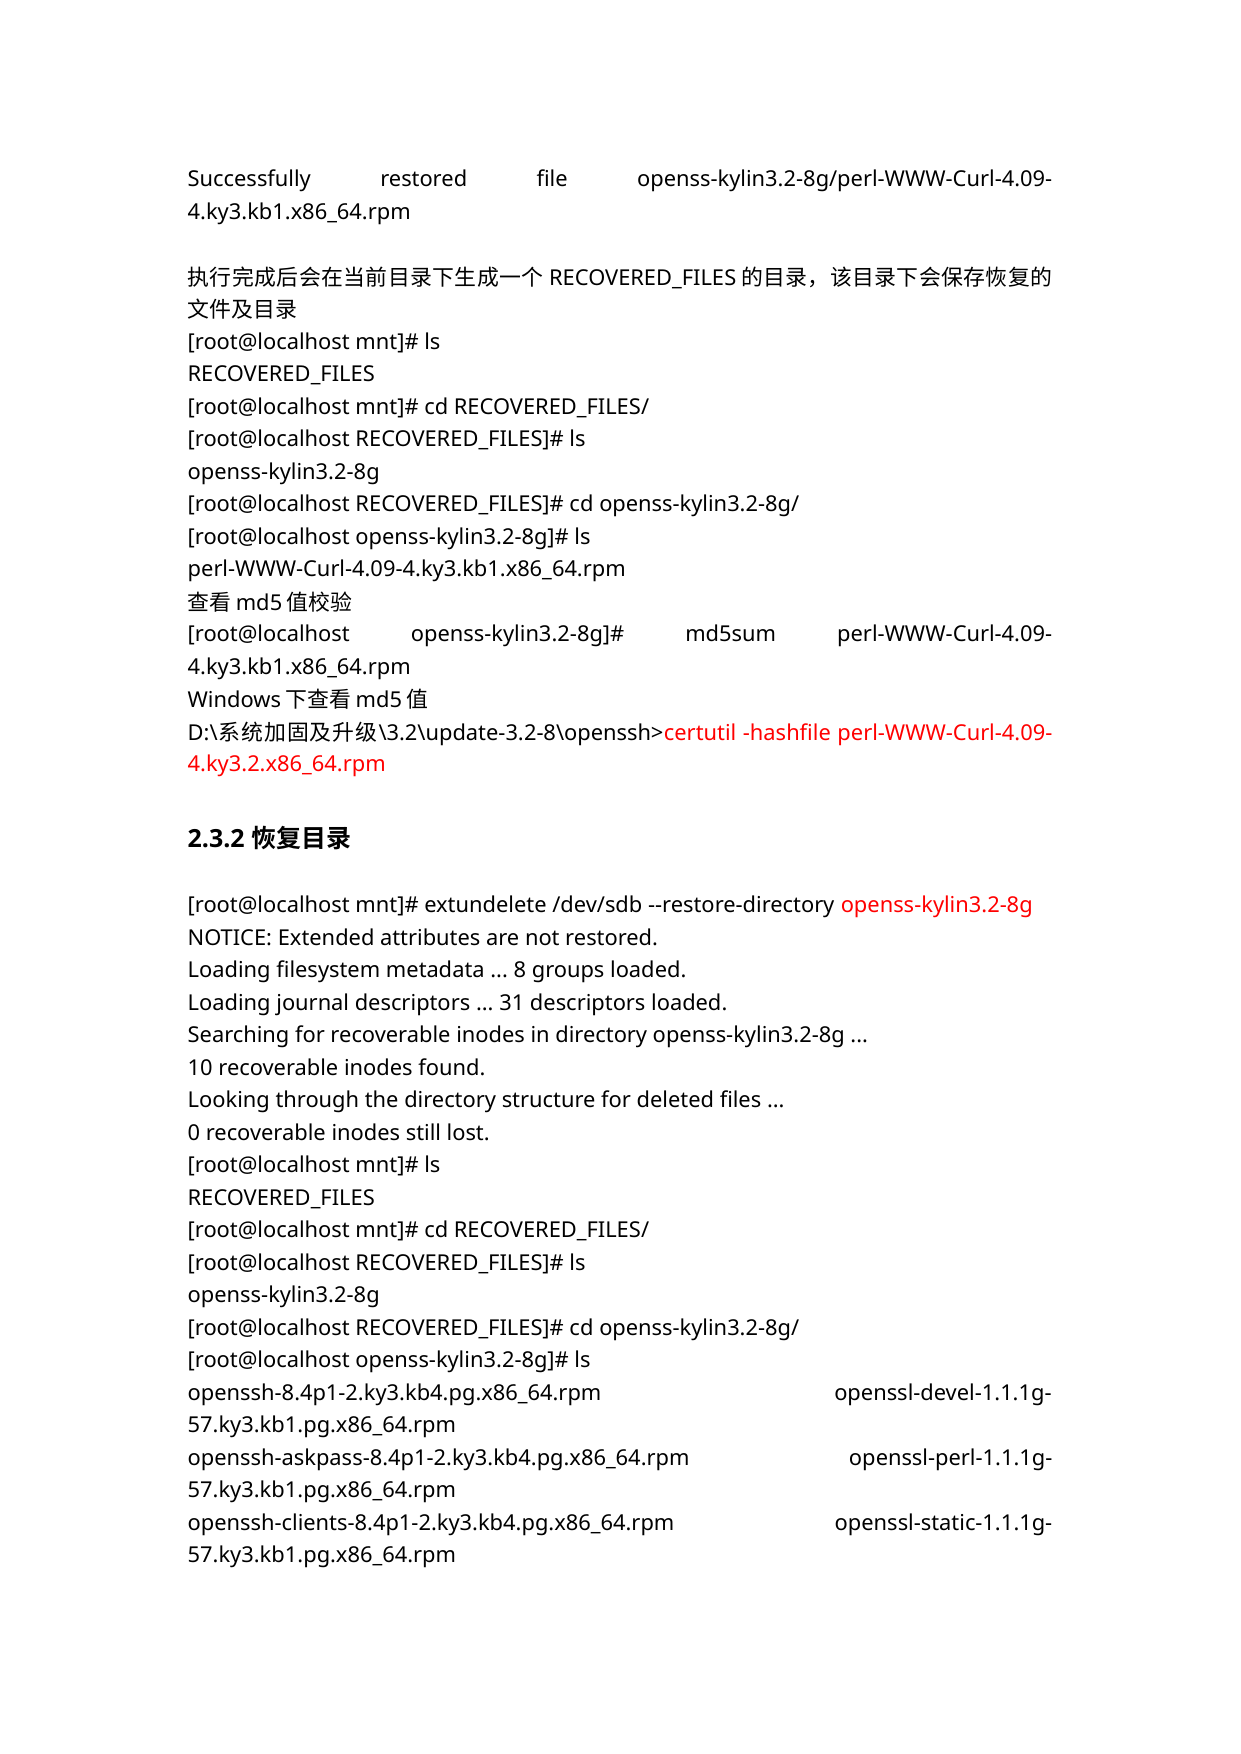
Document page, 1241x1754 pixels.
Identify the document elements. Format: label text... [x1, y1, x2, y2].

text [root@localhost mnt]# ls [187, 324, 1053, 357]
text openssh-8.4p1-2.ky3.kb4.pg.x86_64.rpm openssl-devel-1.1.1g-57.ky3.kb1.pg.x86_64.rpm [187, 1376, 1053, 1441]
text 执行完成后会在当前目录下生成一个RECOVERED_FILES的目录，该目录下会保存恢复的文件及目录 [187, 259, 1053, 324]
text [root@localhost mnt]# extundelete /dev/sdb --restore-directory openss-kylin3.2-8g [187, 888, 1053, 921]
text RECOVERED_FILES [187, 1181, 1053, 1213]
text Successfully restored file openss-kylin3.2-8g/perl-WWW-Curl-4.09-4.ky3.kb1.x86_64.rpm [187, 162, 1053, 227]
text [root@localhost openss-kylin3.2-8g]# ls [187, 1343, 1053, 1376]
text Looking through the directory structure for deleted files ... [187, 1083, 1053, 1116]
text [root@localhost RECOVERED_FILES]# cd openss-kylin3.2-8g/ [187, 487, 1053, 519]
text 10 recoverable inodes found. [187, 1051, 1053, 1083]
text RECOVERED_FILES [187, 357, 1053, 389]
text Loading journal descriptors ... 31 descriptors loaded. [187, 986, 1053, 1018]
text 0 recoverable inodes still lost. [187, 1116, 1053, 1148]
text [root@localhost RECOVERED_FILES]# ls [187, 422, 1053, 454]
text openss-kylin3.2-8g [187, 454, 1053, 487]
text [root@localhost openss-kylin3.2-8g]# ls [187, 519, 1053, 552]
text Searching for recoverable inodes in directory openss-kylin3.2-8g ... [187, 1018, 1053, 1051]
text openssh-askpass-8.4p1-2.ky3.kb4.pg.x86_64.rpm openssl-perl-1.1.1g-57.ky3.kb1.pg.x86_64.rpm [187, 1441, 1053, 1506]
text Windows下查看md5值 [187, 682, 1053, 714]
text D:\系统加固及升级\3.2\update-3.2-8\openssh>certutil -hashfile perl-WWW-Curl-4.09-4.ky3.2.x86_64.rpm [187, 714, 1053, 779]
text [root@localhost RECOVERED_FILES]# ls [187, 1246, 1053, 1278]
text openss-kylin3.2-8g [187, 1278, 1053, 1311]
text 查看md5值校验 [187, 584, 1053, 617]
text [root@localhost openss-kylin3.2-8g]# md5sum perl-WWW-Curl-4.09-4.ky3.kb1.x86_64.rpm [187, 617, 1053, 682]
text perl-WWW-Curl-4.09-4.ky3.kb1.x86_64.rpm [187, 552, 1053, 584]
subtitle 2.3.2 恢复目录 [187, 804, 1053, 869]
text Loading filesystem metadata ... 8 groups loaded. [187, 953, 1053, 986]
text NOTICE: Extended attributes are not restored. [187, 921, 1053, 953]
text [root@localhost RECOVERED_FILES]# cd openss-kylin3.2-8g/ [187, 1311, 1053, 1343]
text openssh-clients-8.4p1-2.ky3.kb4.pg.x86_64.rpm openssl-static-1.1.1g-57.ky3.kb1.pg.x86_64.rpm [187, 1506, 1053, 1571]
text [root@localhost mnt]# cd RECOVERED_FILES/ [187, 389, 1053, 422]
text [root@localhost mnt]# ls [187, 1148, 1053, 1181]
text [root@localhost mnt]# cd RECOVERED_FILES/ [187, 1213, 1053, 1246]
